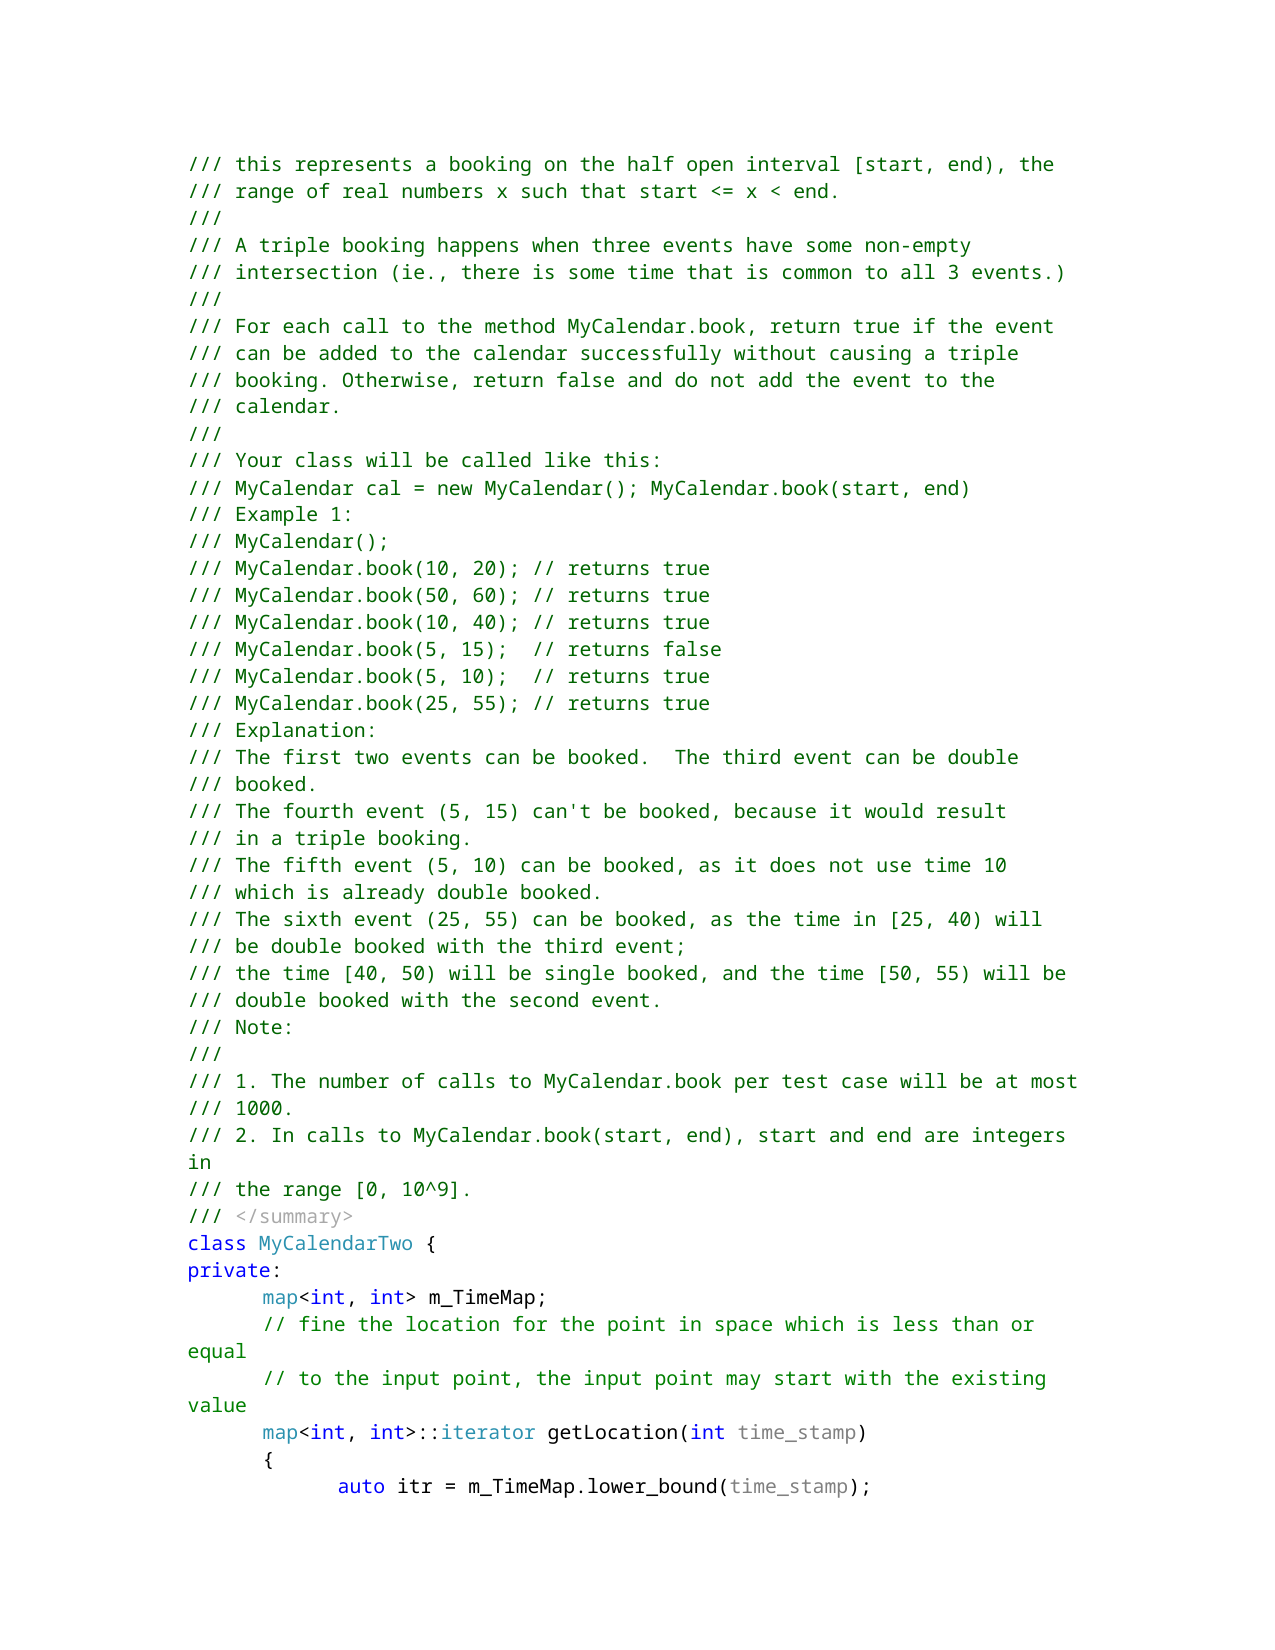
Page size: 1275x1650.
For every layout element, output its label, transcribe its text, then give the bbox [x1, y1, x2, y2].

text /// MyCalendar.book(10, 40); // returns true [187, 609, 1087, 636]
text /// Note: [187, 1013, 1087, 1040]
text /// MyCalendar(); [187, 528, 1087, 555]
text /// 2. In calls to MyCalendar.book(start, end), start and end are integers in [187, 1121, 1087, 1175]
text /// MyCalendar.book(25, 55); // returns true [187, 689, 1087, 717]
text auto itr = m_TimeMap.lower_bound(time_stamp); [187, 1472, 1087, 1499]
text // fine the location for the point in space which is less than or equal [187, 1310, 1087, 1364]
text /// A triple booking happens when three events have some non-empty [187, 231, 1087, 258]
text /// which is already double booked. [187, 878, 1087, 905]
text /// booking. Otherwise, return false and do not add the event to the [187, 366, 1087, 393]
text /// [187, 204, 1087, 231]
text private: [187, 1256, 1087, 1283]
text map<int, int>::iterator getLocation(int time_stamp) [187, 1418, 1087, 1445]
text /// Your class will be called like this: [187, 447, 1087, 474]
text /// The fifth event (5, 10) can be booked, as it does not use time 10 [187, 851, 1087, 878]
text /// range of real numbers x such that start <= x < end. [187, 177, 1087, 204]
text /// intersection (ie., there is some time that is common to all 3 events.) [187, 258, 1087, 285]
text /// </summary> [187, 1202, 1087, 1229]
text // to the input point, the input point may start with the existing value [187, 1364, 1087, 1418]
text /// [187, 1040, 1087, 1067]
text /// the range [0, 10^9]. [187, 1175, 1087, 1202]
text { [187, 1445, 1087, 1472]
text /// MyCalendar.book(5, 10); // returns true [187, 663, 1087, 689]
text /// MyCalendar cal = new MyCalendar(); MyCalendar.book(start, end) [187, 474, 1087, 501]
text /// in a triple booking. [187, 824, 1087, 851]
text /// MyCalendar.book(5, 15); // returns false [187, 636, 1087, 663]
text /// this represents a booking on the half open interval [start, end), the [187, 150, 1087, 177]
text /// Explanation: [187, 717, 1087, 743]
text /// 1000. [187, 1094, 1087, 1121]
text /// The first two events can be booked. The third event can be double [187, 743, 1087, 771]
text /// Example 1: [187, 501, 1087, 528]
text /// can be added to the calendar successfully without causing a triple [187, 339, 1087, 366]
text /// double booked with the second event. [187, 986, 1087, 1013]
text /// MyCalendar.book(50, 60); // returns true [187, 582, 1087, 609]
text /// [187, 420, 1087, 447]
text /// calendar. [187, 393, 1087, 420]
text map<int, int> m_TimeMap; [187, 1283, 1087, 1310]
text /// The sixth event (25, 55) can be booked, as the time in [25, 40) will [187, 905, 1087, 932]
text /// For each call to the method MyCalendar.book, return true if the event [187, 312, 1087, 339]
text /// booked. [187, 771, 1087, 797]
text /// the time [40, 50) will be single booked, and the time [50, 55) will be [187, 959, 1087, 986]
text /// The fourth event (5, 15) can't be booked, because it would result [187, 797, 1087, 824]
text /// [187, 285, 1087, 312]
text class MyCalendarTwo { [187, 1229, 1087, 1256]
text /// be double booked with the third event; [187, 932, 1087, 959]
text /// MyCalendar.book(10, 20); // returns true [187, 555, 1087, 582]
text /// 1. The number of calls to MyCalendar.book per test case will be at most [187, 1067, 1087, 1094]
